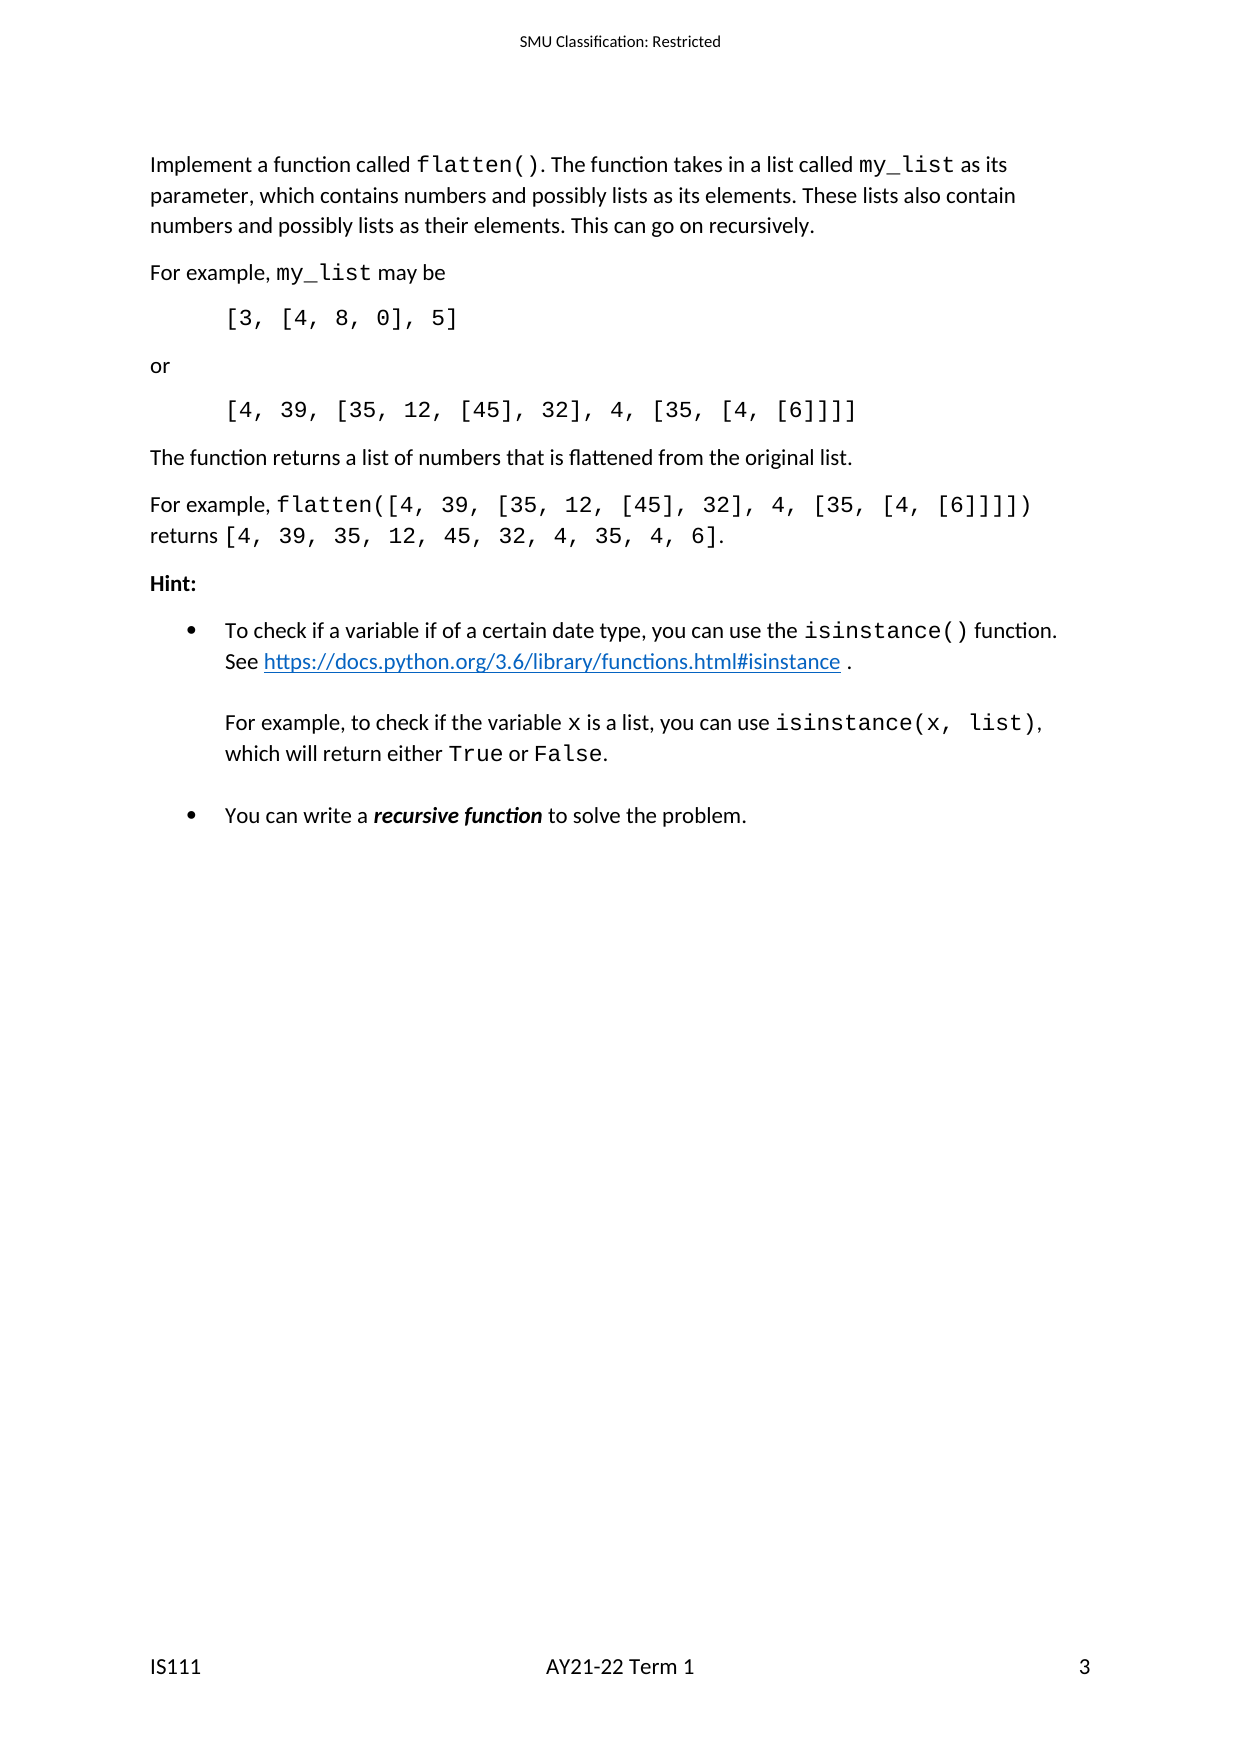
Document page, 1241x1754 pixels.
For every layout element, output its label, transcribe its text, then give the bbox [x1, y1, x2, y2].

text Hint: [150, 569, 1090, 597]
list You can write a recursive function to solve the problem. [187, 801, 1090, 829]
text Implement a function called flatten(). The function takes in a list called my_list as its parameter, which contains numbers and possibly lists as its elements. These lists also contain numbers and possibly lists as their elements. This can go on recursively. [150, 150, 1090, 239]
text [4, 39, [35, 12, [45], 32], 4, [35, [4, [6]]]] [150, 398, 1090, 424]
list For example, to check if the variable x is a list, you can use isinstance(x, list), which will return either True or False. [225, 708, 1090, 768]
text The function returns a list of numbers that is flattened from the original list. [150, 443, 1090, 471]
list To check if a variable if of a certain date type, you can use the isinstance() function. See https://docs.python.org/3.6/library/functions.html#isinstance . [187, 616, 1090, 676]
text [3, [4, 8, 0], 5] [150, 307, 1090, 332]
text or [150, 351, 1090, 379]
text For example, my_list may be [150, 258, 1090, 288]
text For example, flatten([4, 39, [35, 12, [45], 32], 4, [35, [4, [6]]]]) returns [4, 39, 35, 12, 45, 32, 4, 35, 4, 6]. [150, 490, 1090, 550]
